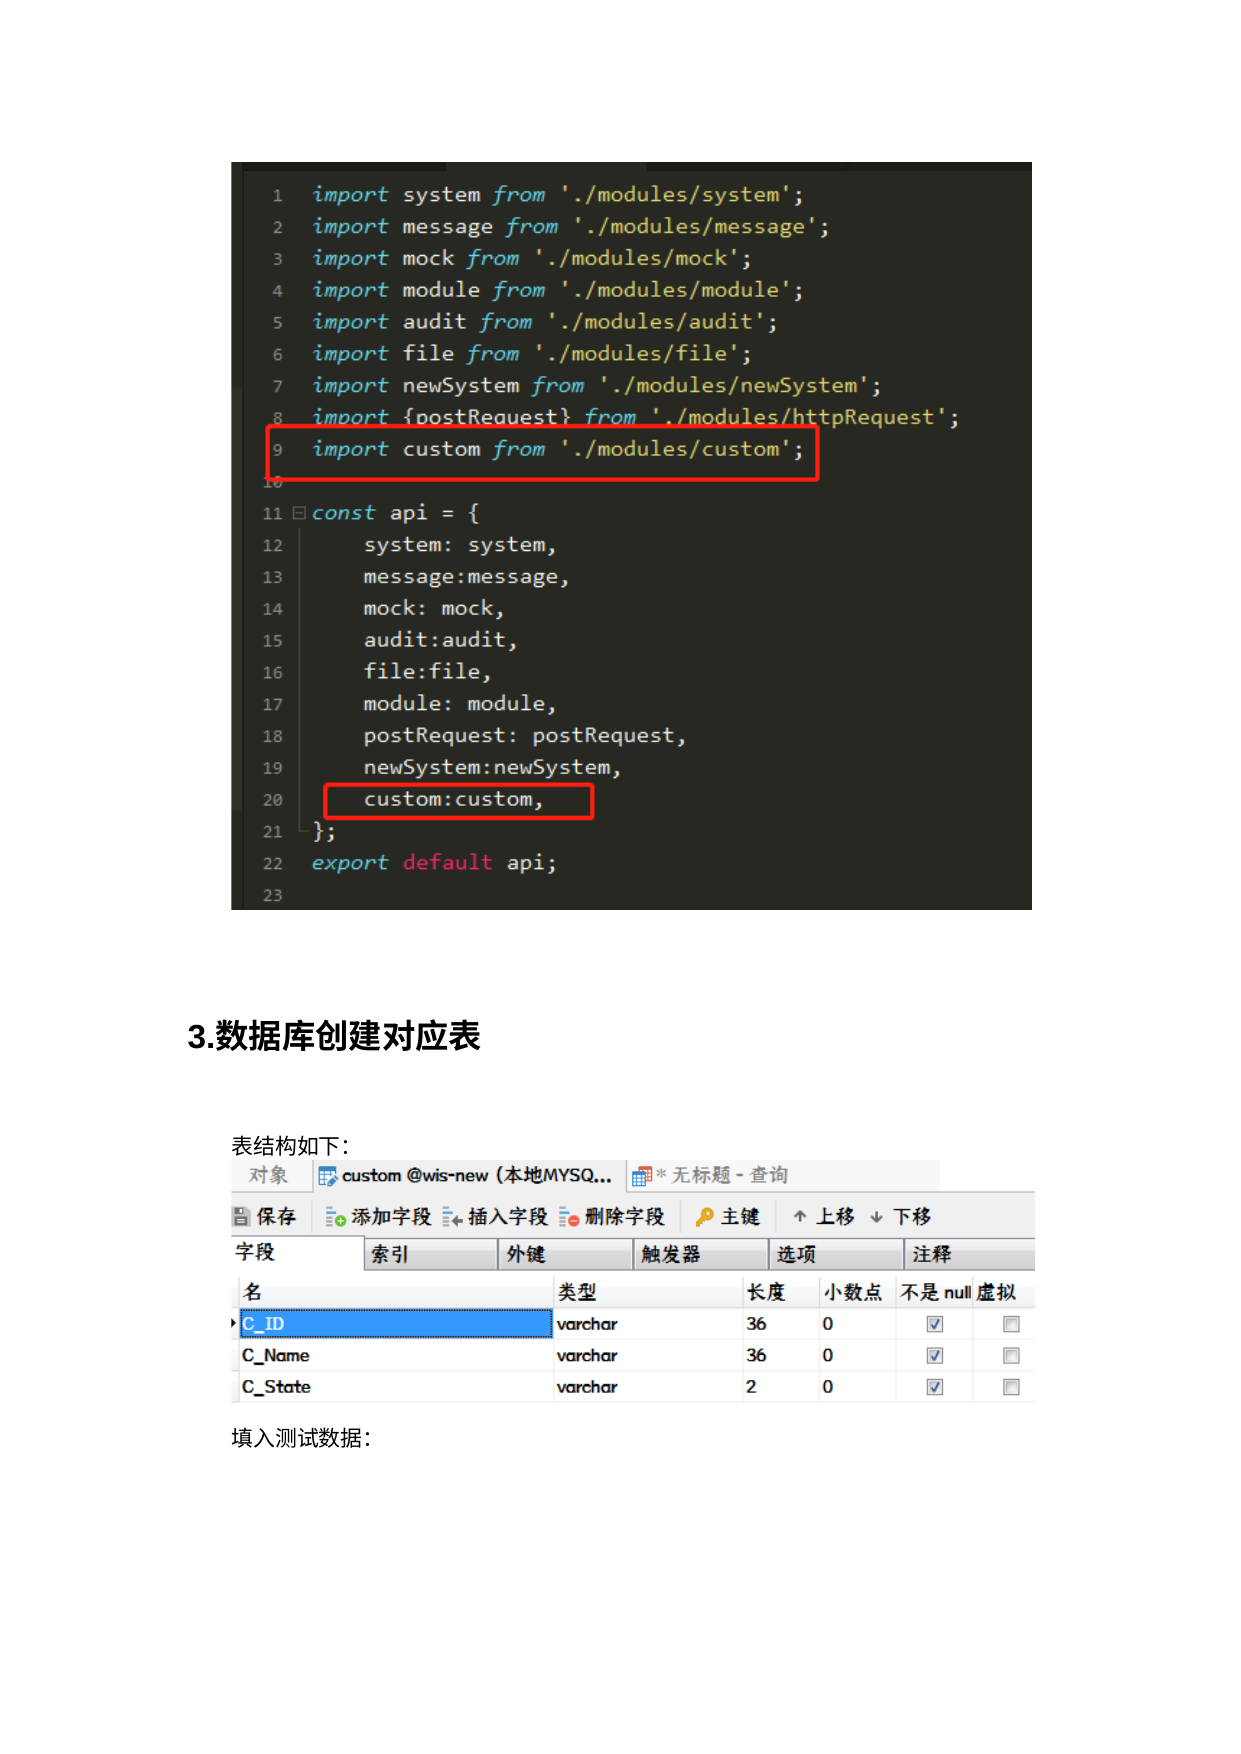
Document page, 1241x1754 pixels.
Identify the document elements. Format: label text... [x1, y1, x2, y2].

subtitle 3.数据库创建对应表 [187, 1002, 1053, 1067]
picture [231, 162, 1032, 910]
picture [231, 1160, 1035, 1418]
list 填入测试数据： [231, 1421, 1053, 1453]
list 表结构如下： [231, 1128, 1053, 1161]
